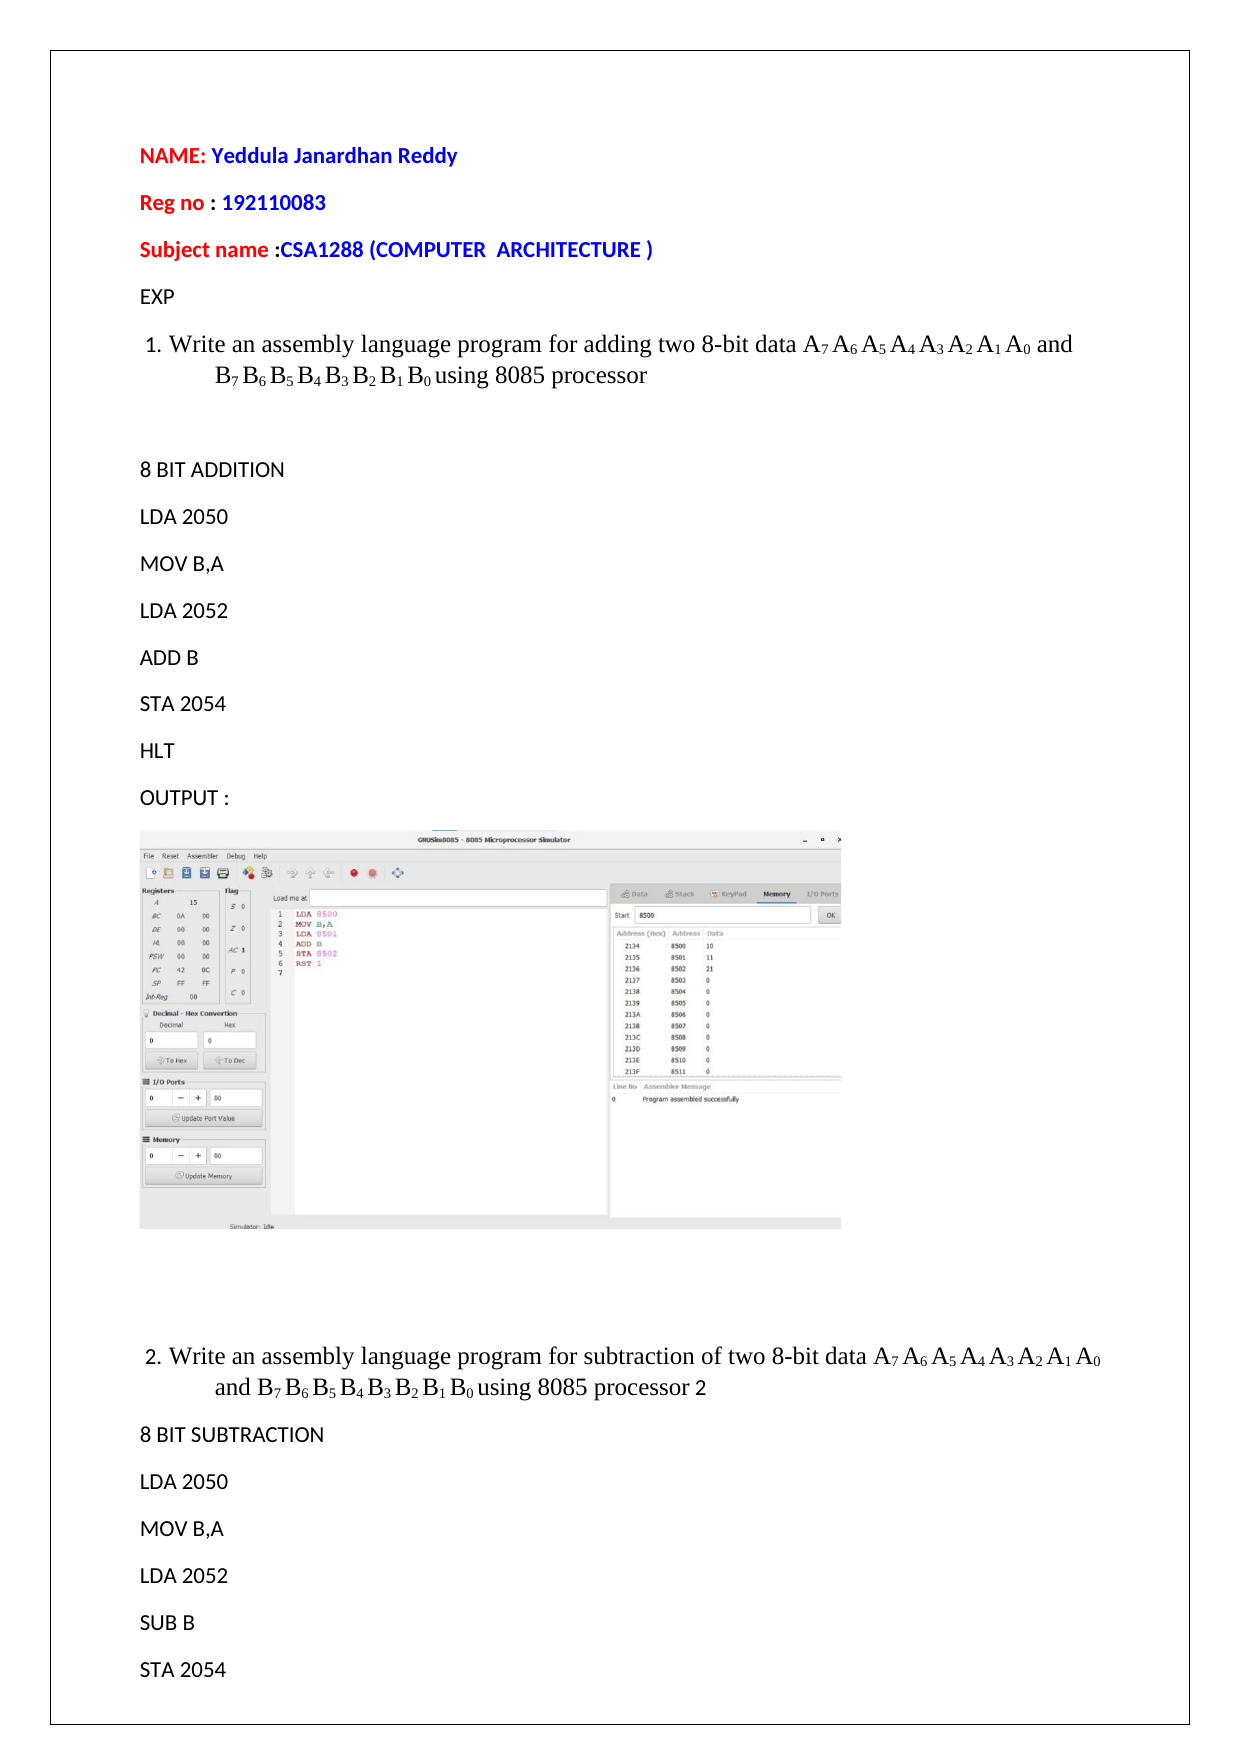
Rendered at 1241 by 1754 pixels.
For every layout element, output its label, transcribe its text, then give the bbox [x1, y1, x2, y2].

text 8 BIT ADDITION [139, 455, 1103, 483]
text MOV B,A [139, 1514, 1103, 1542]
text MOV B,A [139, 549, 1103, 577]
text STA 2054 [139, 689, 1103, 717]
text OUTPUT : [139, 783, 1103, 811]
text ADD B [139, 643, 1103, 671]
text SUB B [139, 1608, 1103, 1636]
text Reg no : 192110083 [139, 188, 1103, 217]
text LDA 2052 [139, 1561, 1103, 1589]
text 1. Write an assembly language program for adding two 8-bit data A7 A6 A5 A4 A3 A2 A1 A0 and B7 B6 B5 B4 B3 B2 B1 B0 using 8085 processor [139, 329, 1103, 389]
text STA 2054 [139, 1655, 1103, 1683]
text HLT [139, 736, 1103, 764]
text LDA 2052 [139, 596, 1103, 624]
picture [139, 830, 842, 1229]
text EXP [139, 282, 1103, 310]
text LDA 2050 [139, 1467, 1103, 1495]
text LDA 2050 [139, 502, 1103, 530]
text 8 BIT SUBTRACTION [139, 1421, 1103, 1448]
text Subject name :CSA1288 (COMPUTER ARCHITECTURE ) [139, 235, 1103, 263]
text NAME: Yeddula Janardhan Reddy [139, 142, 1103, 170]
text 2. Write an assembly language program for subtraction of two 8-bit data A7 A6 A5 A4 A3 A2 A1 A0 and B7 B6 B5 B4 B3 B2 B1 B0 using 8085 processor 2 [139, 1341, 1103, 1402]
